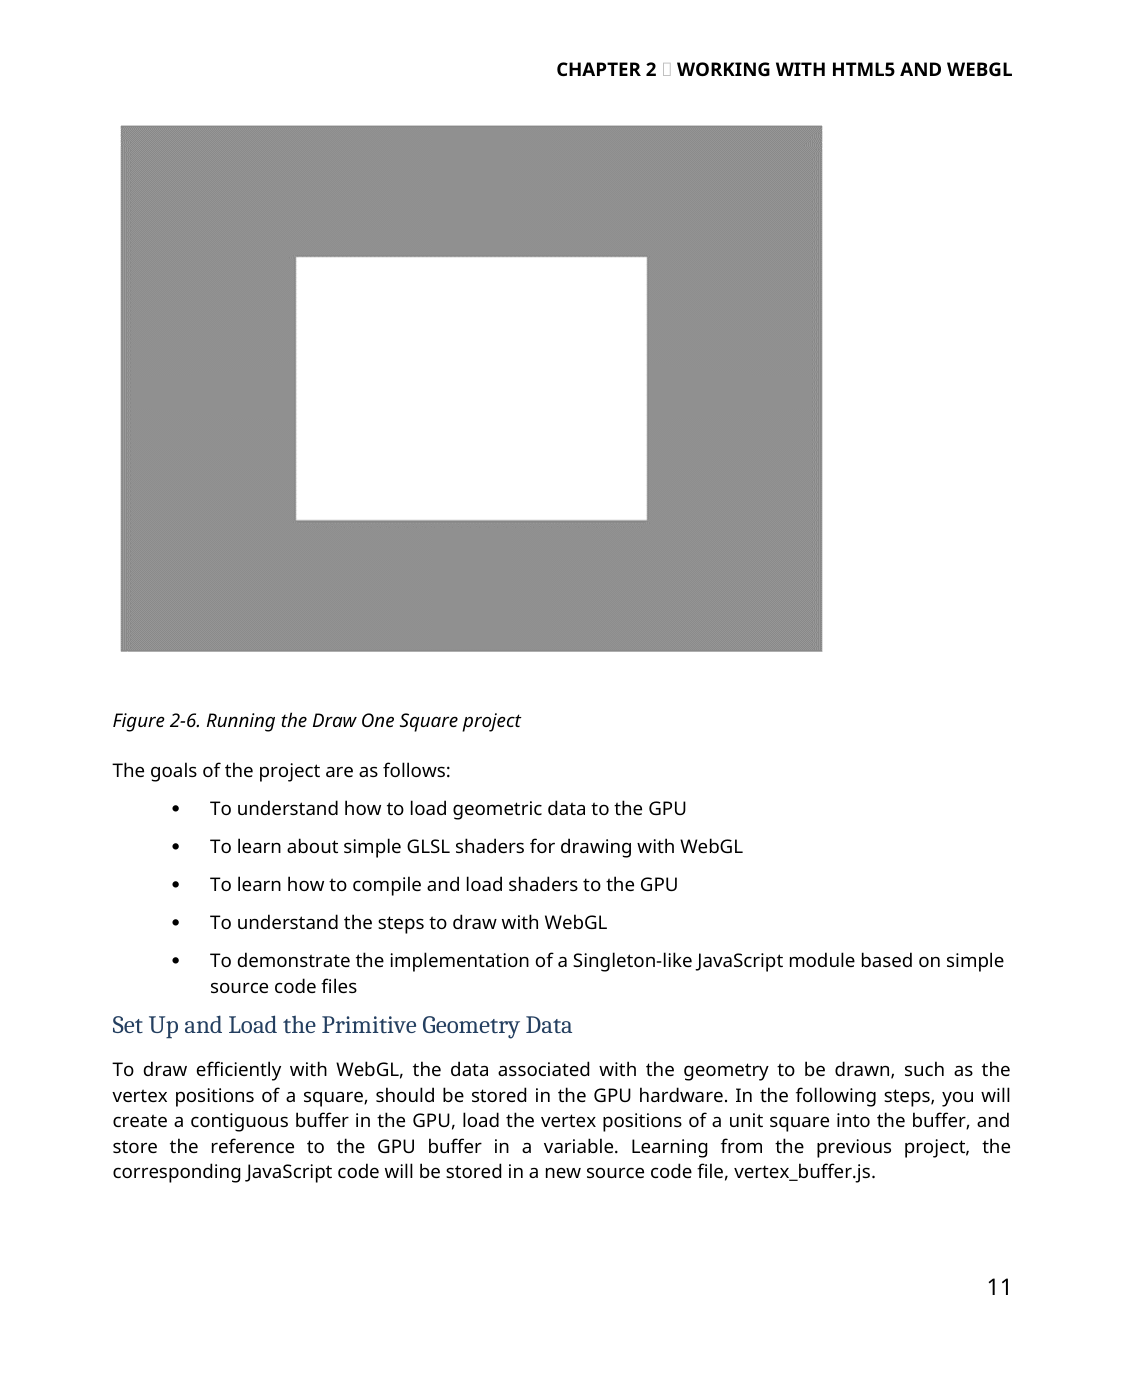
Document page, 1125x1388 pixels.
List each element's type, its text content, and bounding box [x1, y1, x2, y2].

text To understand the steps to draw with WebGL [172, 909, 1012, 935]
text To learn how to compile and load shaders to the GPU [172, 872, 1012, 897]
picture [112, 119, 831, 666]
text The goals of the project are as follows: [112, 757, 1012, 783]
text To draw efficiently with WebGL, the data associated with the geometry to be drawn, such as the vertex positions of a square, should be stored in the GPU hardware. In the following steps, you will create a contiguous buffer in the GPU, load the vertex positions of a unit square into the buffer, and store the reference to the GPU buffer in a variable. Learning from the previous project, the corresponding JavaScript code will be stored in a new source code file, vertex_buffer.js. [112, 1057, 1012, 1184]
subtitle Set Up and Load the Primitive Geometry Data [112, 1011, 1012, 1040]
text To learn about simple GLSL shaders for drawing with WebGL [172, 833, 1012, 859]
text To demonstrate the implementation of a Singleton-like JavaScript module based on simple source code files [172, 948, 1012, 999]
text Figure 2-6. Running the Draw One Square project [112, 707, 1012, 732]
text To understand how to load geometric data to the GPU [172, 796, 1012, 821]
